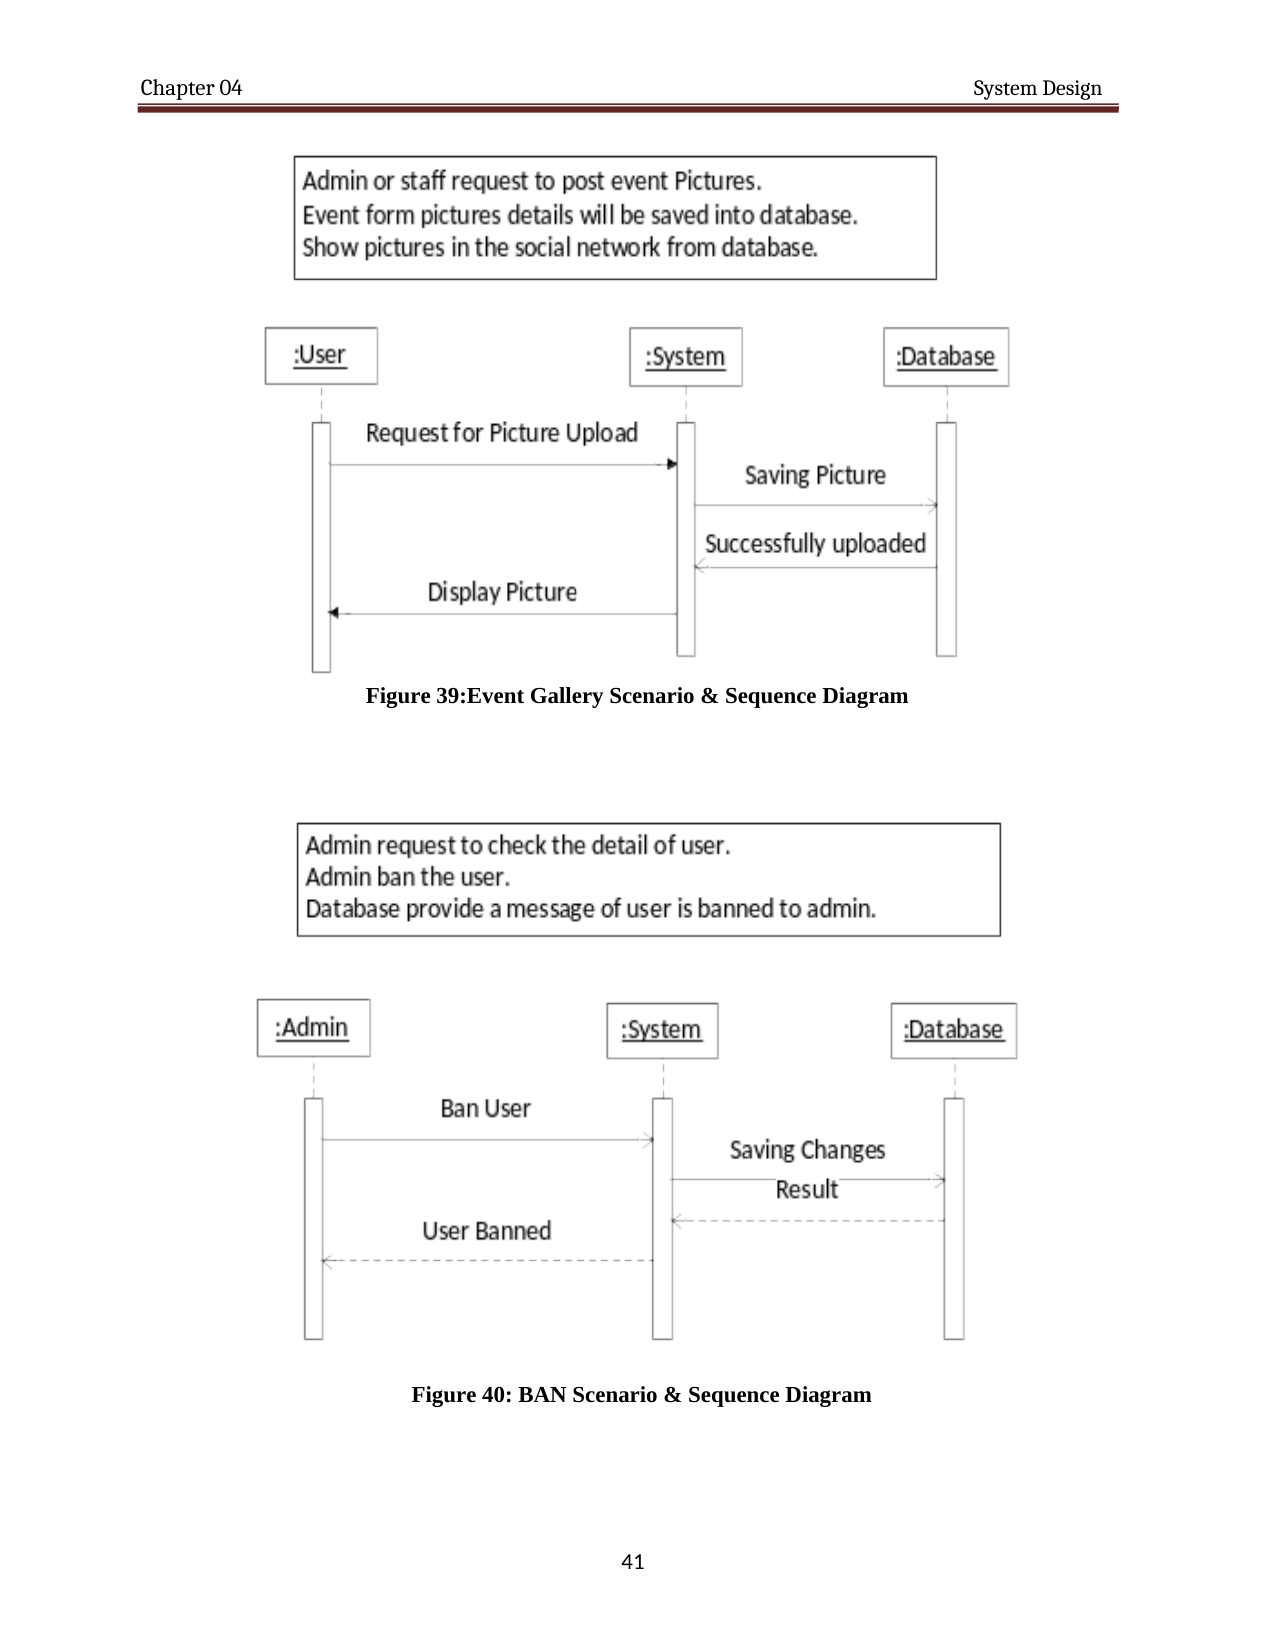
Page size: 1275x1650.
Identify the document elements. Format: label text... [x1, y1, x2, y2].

text Figure 40: BAN Scenario & Sequence Diagram [366, 1382, 1125, 1408]
text Figure 39:Event Gallery Scenario & Sequence Diagram [366, 683, 1125, 709]
